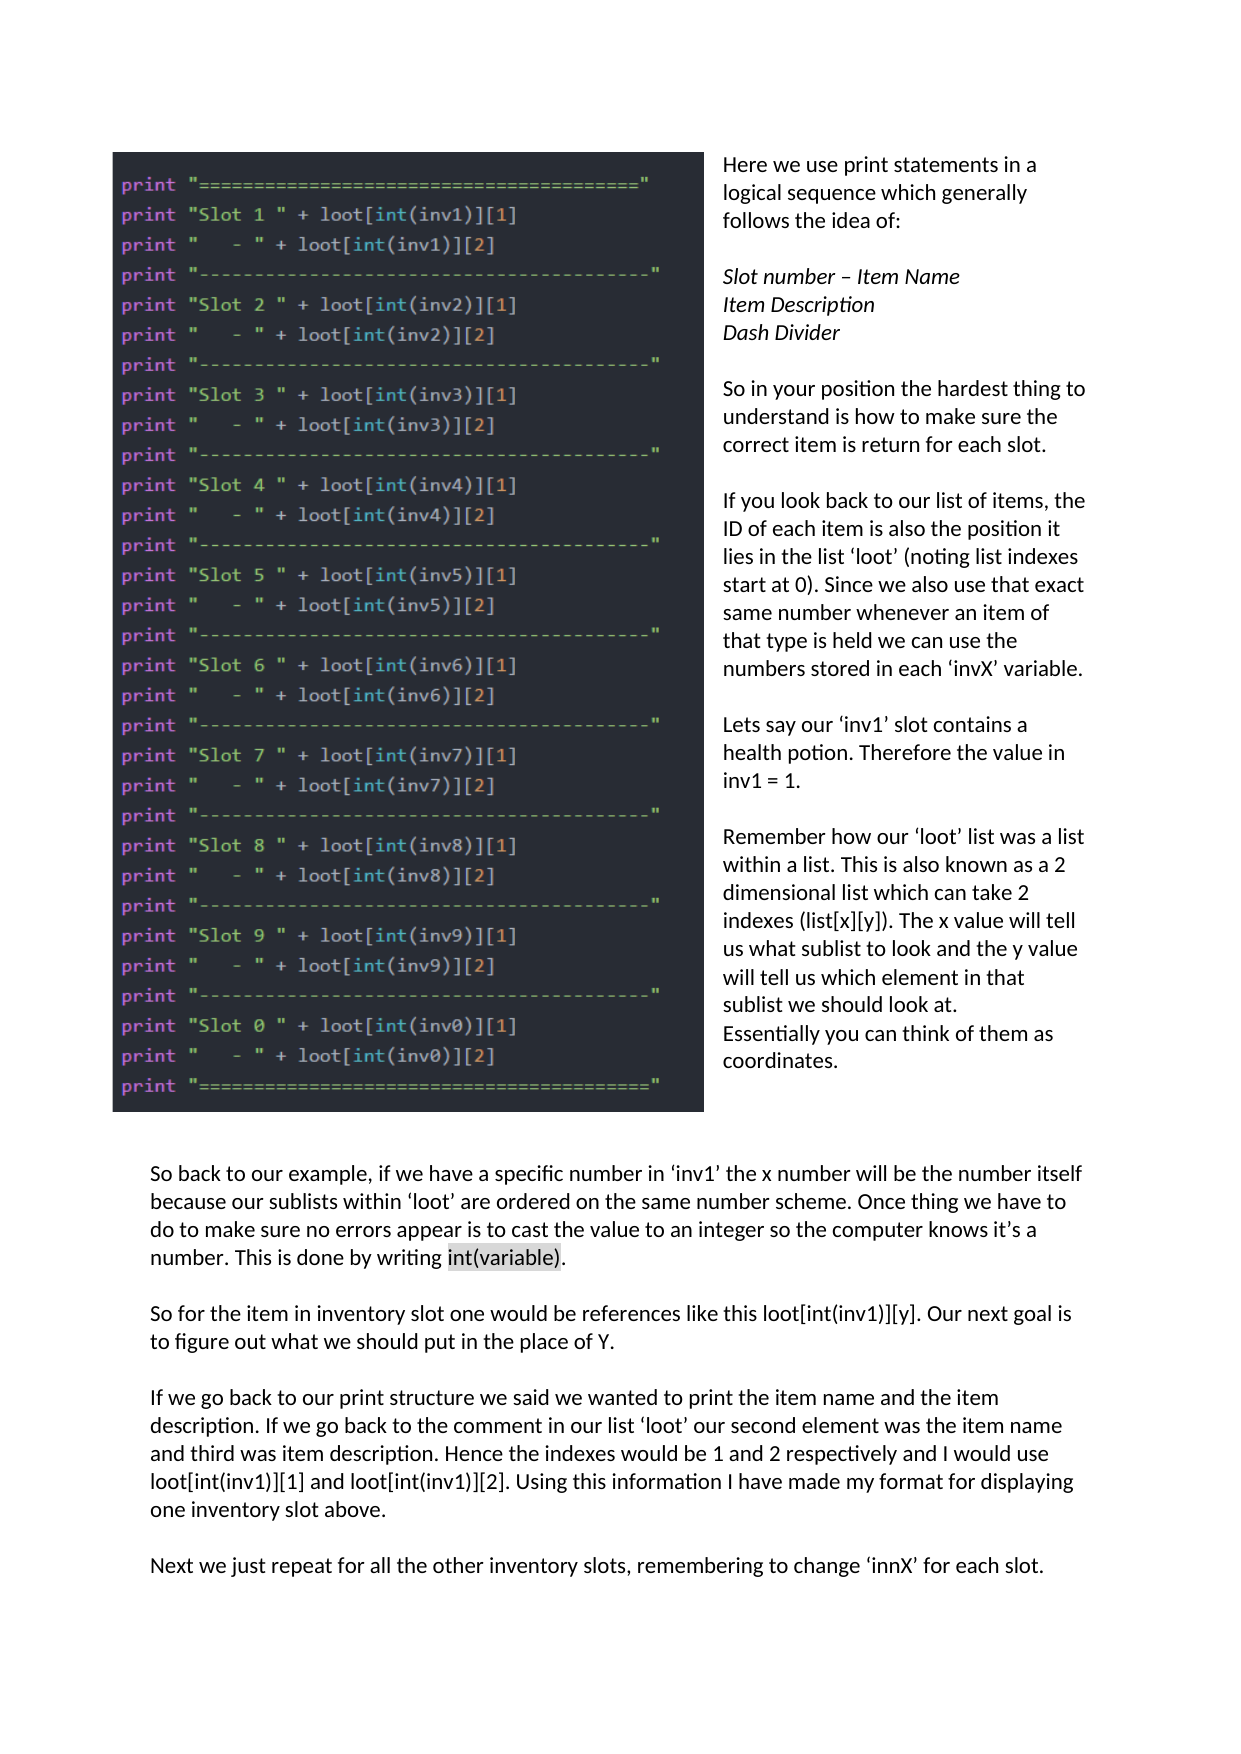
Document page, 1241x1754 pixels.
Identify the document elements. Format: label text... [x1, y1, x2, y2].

text Slot number – Item Name [704, 262, 1090, 290]
text Here we use print statements in a logical sequence which generally follows the idea of: [150, 150, 1090, 234]
text So for the item in inventory slot one would be references like this loot[int(inv1)][y]. Our next goal is to figure out what we should put in the place of Y. [150, 1299, 1090, 1355]
text If we go back to our print structure we said we wanted to print the item name and the item description. If we go back to the comment in our list ‘loot’ our second element was the item name and third was item description. Hence the indexes would be 1 and 2 respectively and I would use loot[int(inv1)][1] and loot[int(inv1)][2]. Using this information I have made my format for displaying one inventory slot above. [150, 1383, 1090, 1523]
text Dash Divider [704, 318, 1090, 346]
text If you look back to our list of items, the ID of each item is also the position it lies in the list ‘loot’ (noting list indexes start at 0). Since we also use that exact same number whenever an item of that type is held we can use the numbers stored in each ‘invX’ variable. [704, 486, 1090, 682]
text Essentially you can think of them as coordinates. [704, 1019, 1090, 1075]
text Next we just repeat for all the other inventory slots, remembering to change ‘innX’ for each slot. [150, 1551, 1090, 1579]
text So in your position the hardest thing to understand is how to make sure the correct item is return for each slot. [704, 374, 1090, 458]
text So back to our example, if we have a specific number in ‘inv1’ the x number will be the number itself because our sublists within ‘loot’ are ordered on the same number scheme. Once thing we have to do to make sure no errors appear is to cast the value to an integer so the computer knows it’s a number. This is done by writing int(variable). [150, 1159, 1090, 1271]
text Remember how our ‘loot’ list was a list within a list. This is also known as a 2 dimensional list which can take 2 indexes (list[x][y]). The x value will tell us what sublist to look and the y value will tell us which element in that sublist we should look at. [704, 822, 1090, 1019]
text Item Description [704, 290, 1090, 318]
text Lets say our ‘inv1’ slot contains a health potion. Therefore the value in inv1 = 1. [704, 710, 1090, 794]
